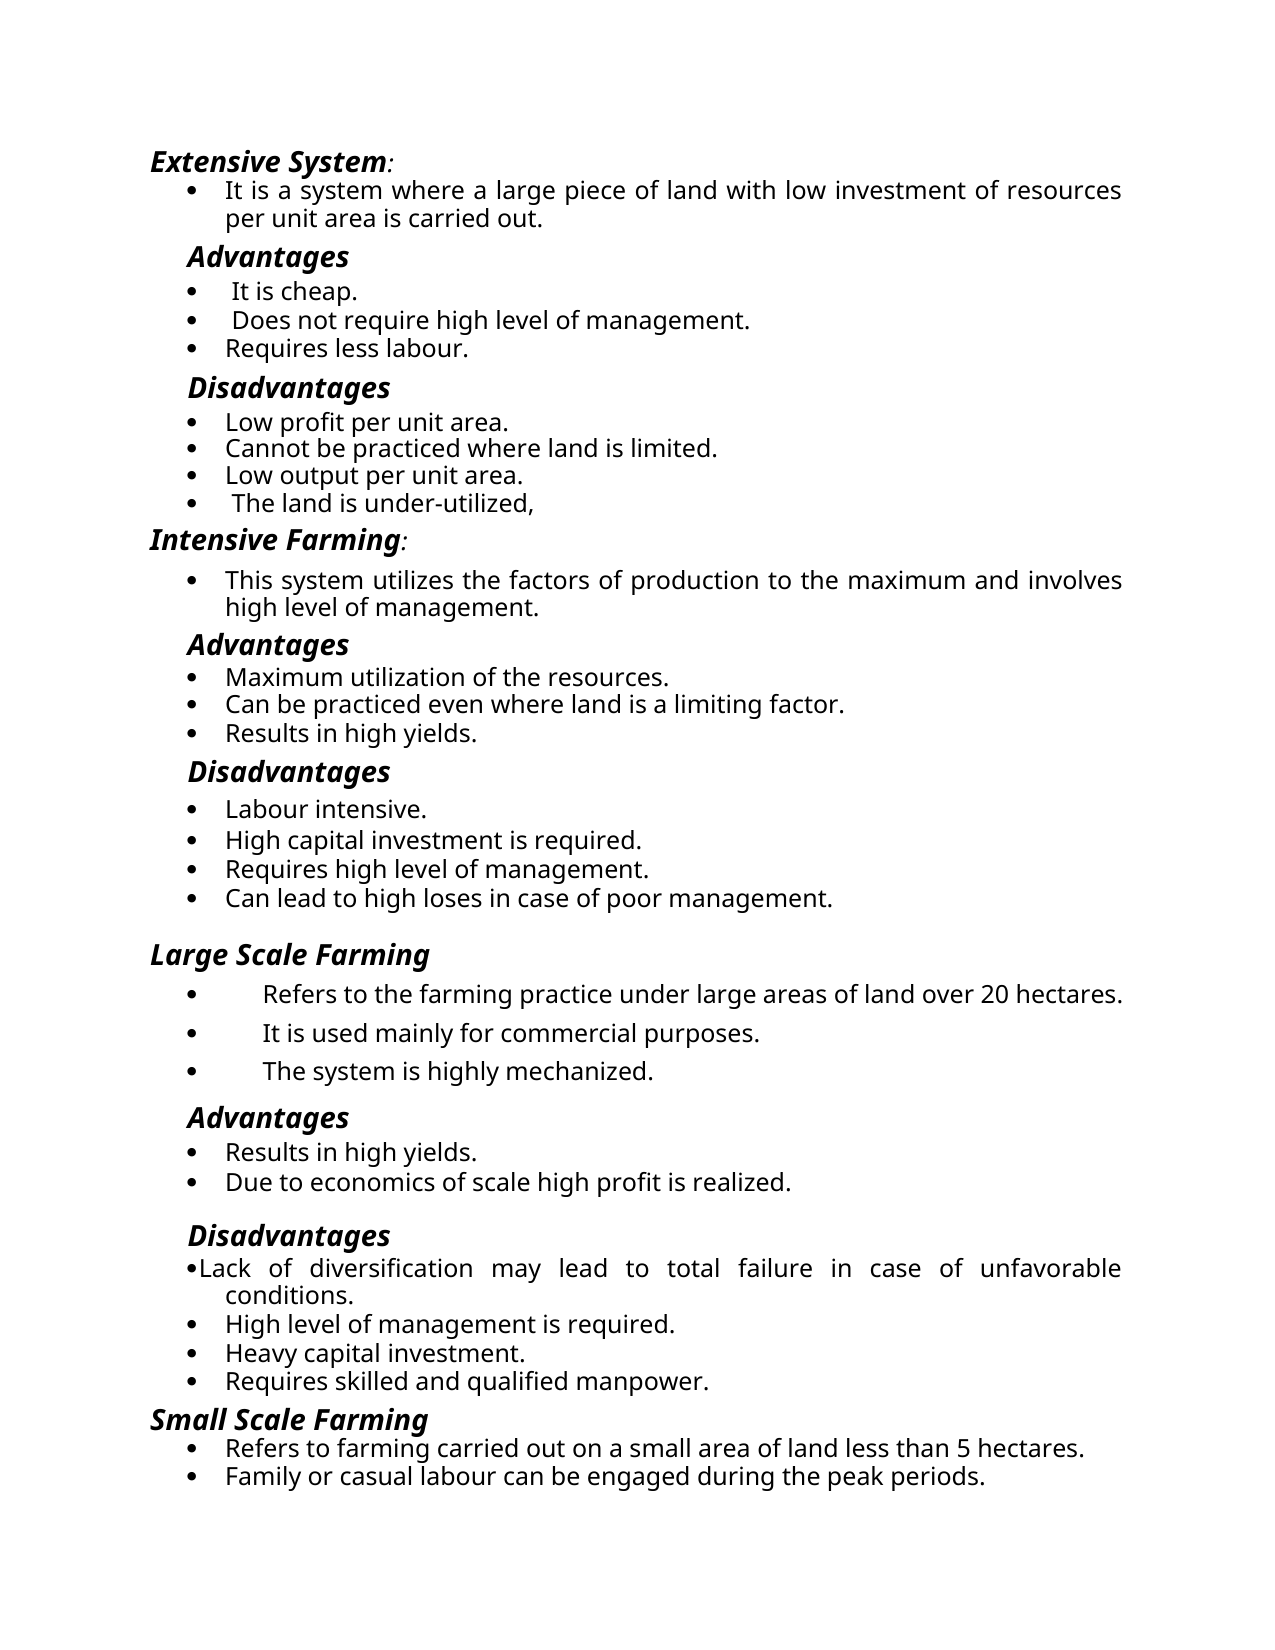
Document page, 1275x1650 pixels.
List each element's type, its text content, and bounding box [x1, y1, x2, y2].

text Intensive Farming: [150, 529, 1124, 556]
text Extensive System: [150, 150, 1123, 177]
list Low profit per unit area. [187, 403, 1124, 439]
list Due to economics of scale high profit is realized. [187, 1169, 1124, 1197]
list Lack of diversification may lead to total failure in case of unfavorable conditions. [187, 1255, 1122, 1310]
list Maximum utilization of the resources. [187, 664, 1123, 692]
list Refers to farming carried out on a small area of land less than 5 hectares. [187, 1436, 1124, 1463]
text Small Scale Farming [150, 1410, 1125, 1436]
list It is cheap. [187, 272, 1125, 307]
list This system utilizes the factors of production to the maximum and involves high level of management. [187, 568, 1124, 622]
list Low output per unit area. [187, 462, 1012, 490]
list Refers to the farming practice under large areas of land over 20 hectares. [187, 982, 1124, 1009]
list Results in high yields. [187, 1133, 1124, 1169]
list High level of management is required. [187, 1310, 1125, 1339]
list Requires high level of management. [187, 855, 1124, 884]
text Advantages [187, 1109, 1124, 1133]
list Requires skilled and qualified manpower. [187, 1369, 1124, 1396]
list Labour intensive. [187, 791, 1124, 826]
text Advantages [187, 622, 1124, 664]
list Can be practiced even where land is a limiting factor. [187, 692, 1123, 719]
text Disadvantages [187, 1227, 1125, 1251]
list Family or casual labour can be engaged during the peak periods. [187, 1463, 1124, 1491]
list Does not require high level of management. [187, 308, 1124, 335]
text Disadvantages [187, 379, 1124, 403]
list Heavy capital investment. [187, 1339, 1125, 1368]
list Can lead to high loses in case of poor management. [187, 884, 1124, 913]
list The land is under-utilized, [187, 490, 1012, 518]
list It is a system where a large piece of land with low investment of resources per unit area is carried out. [187, 177, 1123, 232]
list Results in high yields. [187, 719, 1124, 748]
list Cannot be practiced where land is limited. [187, 439, 1124, 462]
text Large Scale Farming [150, 942, 1124, 971]
list It is used mainly for commercial purposes. [187, 1021, 1124, 1048]
text Advantages [187, 248, 1125, 272]
list Requires less labour. [187, 335, 1125, 364]
text Disadvantages [187, 748, 1124, 791]
list The system is highly mechanized. [187, 1059, 1124, 1086]
list High capital investment is required. [187, 826, 1124, 855]
